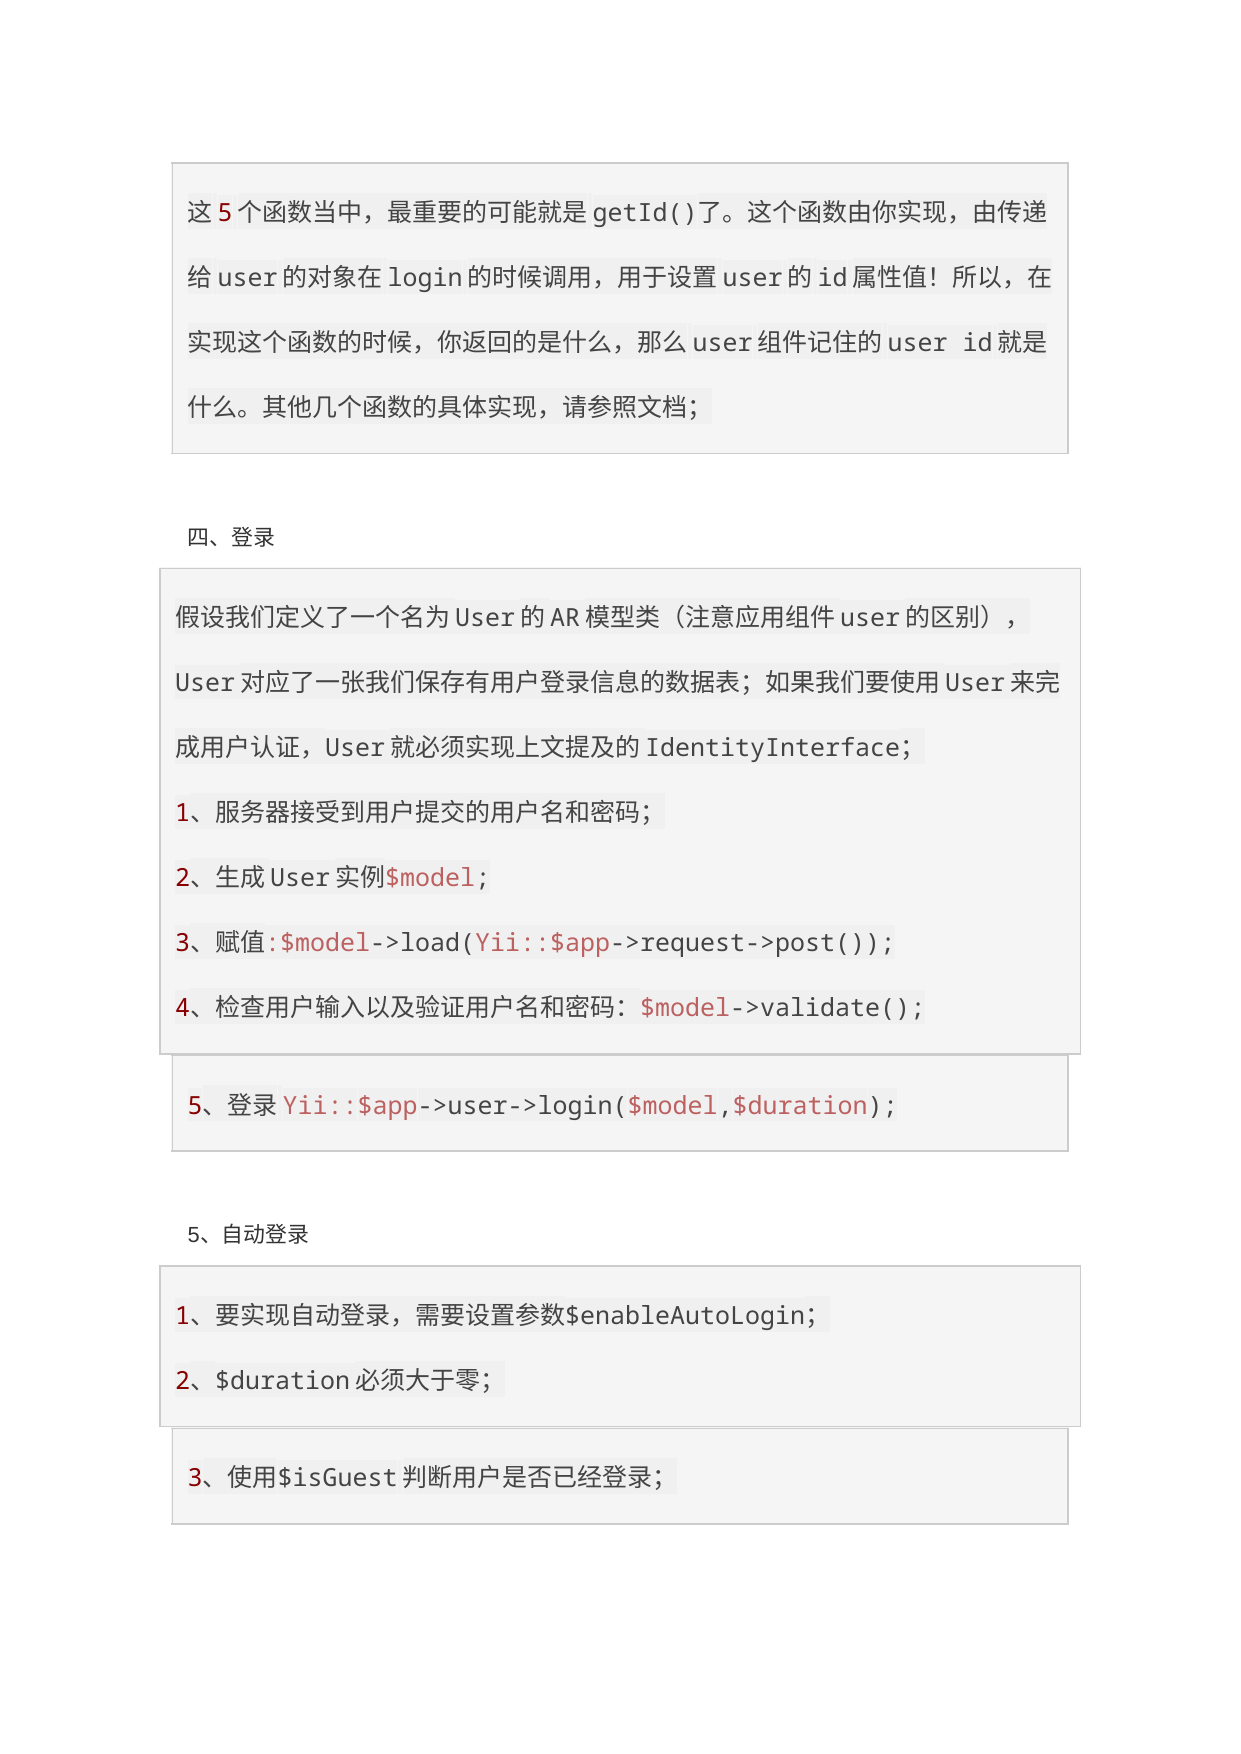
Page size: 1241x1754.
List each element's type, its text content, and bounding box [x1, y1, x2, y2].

text 假设我们定义了一个名为User的AR模型类（注意应用组件user的区别），User对应了一张我们保存有用户登录信息的数据表；如果我们要使用User来完成用户认证，User就必须实现上文提及的IdentityInterface； [161, 569, 1080, 762]
text 四、登录 [187, 519, 1053, 552]
text 5、登录Yii::$app->user->login($model,$duration); [173, 1056, 1067, 1150]
text 1、要实现自动登录，需要设置参数$enableAutoLogin； [161, 1267, 1080, 1330]
text 这5个函数当中，最重要的可能就是getId()了。这个函数由你实现，由传递给user的对象在login的时候调用，用于设置user的id属性值！所以，在实现这个函数的时候，你返回的是什么，那么user组件记住的user id就是什么。其他几个函数的具体实现，请参照文档； [173, 164, 1067, 453]
text 3、使用$isGuest判断用户是否已经登录； [173, 1429, 1067, 1523]
text 3、赋值:$model->load(Yii::$app->request->post()); [161, 892, 1080, 957]
text 4、检查用户输入以及验证用户名和密码：$model->validate(); [161, 957, 1080, 1053]
text 2、$duration必须大于零； [161, 1330, 1080, 1426]
text 2、生成User实例$model; [161, 827, 1080, 892]
text 1、服务器接受到用户提交的用户名和密码； [161, 762, 1080, 827]
text 5、自动登录 [187, 1217, 1053, 1249]
